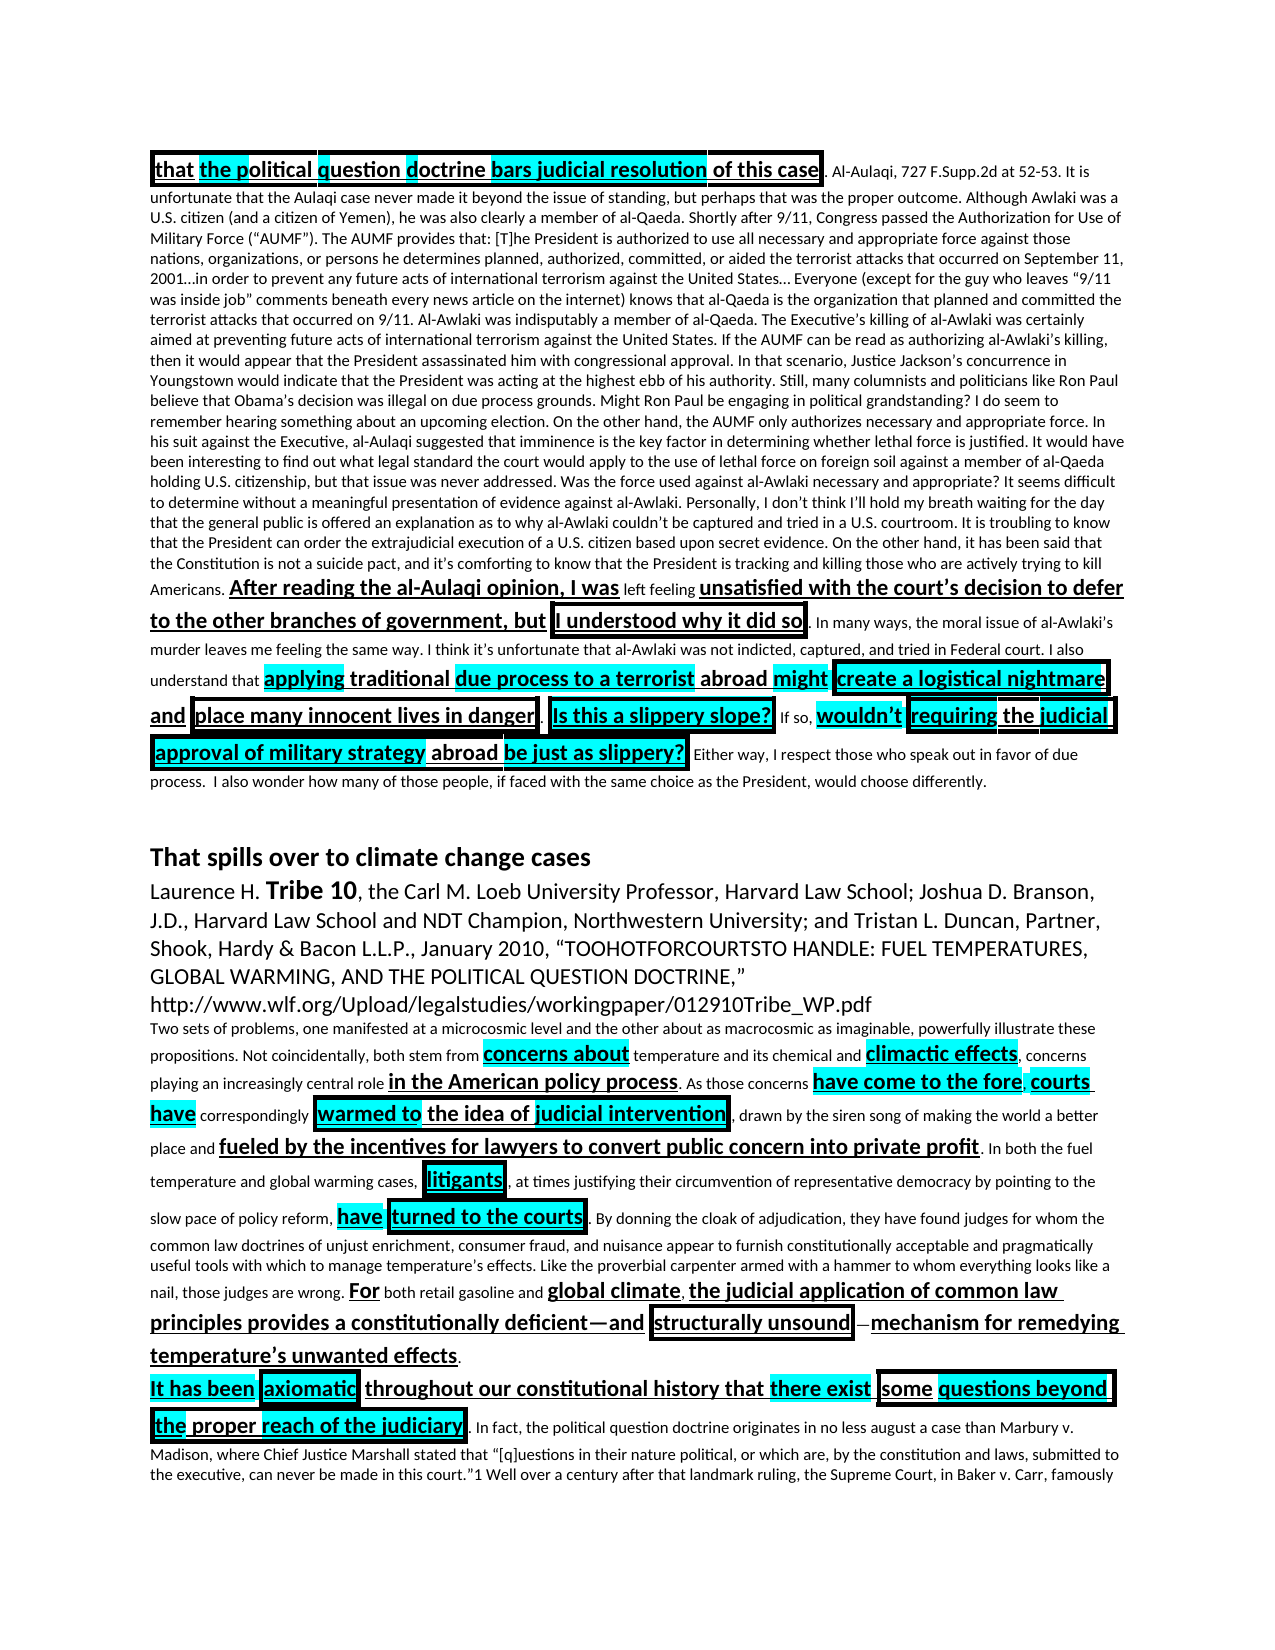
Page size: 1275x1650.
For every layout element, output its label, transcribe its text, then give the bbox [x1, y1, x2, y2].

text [150, 1369, 1125, 1484]
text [150, 150, 1125, 792]
text Laurence H. Tribe 10, the Carl M. Loeb University Professor, Harvard Law School; Joshua D. Branson, J.D., Harvard Law School and NDT Champion, Northwestern University; and Tristan L. Duncan, Partner, Shook, Hardy & Bacon L.L.P., January 2010, “TOOHOTFORCOURTSTO HANDLE: FUEL TEMPERATURES, GLOBAL WARMING, AND THE POLITICAL QUESTION DOCTRINE,” http://www.wlf.org/Upload/legalstudies/workingpaper/012910Tribe_WP.pdf [150, 873, 1125, 1018]
subtitle That spills over to climate change cases [150, 840, 1125, 873]
text Two sets of problems, one manifested at a microcosmic level and the other about as macrocosmic as imaginable, powerfully illustrate these propositions. Not coincidentally, both stem from concerns about temperature and its chemical and climactic effects, concerns playing an increasingly central role in the American policy process. As those concerns have come to the fore, courts have correspondingly warmed to the idea of judicial intervention, drawn by the siren song of making the world a better place and fueled by the incentives for lawyers to convert public concern into private profit. In both the fuel temperature and global warming cases, litigants, at times justifying their circumvention of representative democracy by pointing to the slow pace of policy reform, have turned to the courts. By donning the cloak of adjudication, they have found judges for whom the common law doctrines of unjust enrichment, consumer fraud, and nuisance appear to furnish constitutionally acceptable and pragmatically useful tools with which to manage temperature’s effects. Like the proverbial carpenter armed with a hammer to whom everything looks like a nail, those judges are wrong. For both retail gasoline and global climate, the judicial application of common law principles provides a constitutionally deficient—and structurally unsound—mechanism for remedying temperature’s unwanted effects. [150, 1018, 1125, 1369]
